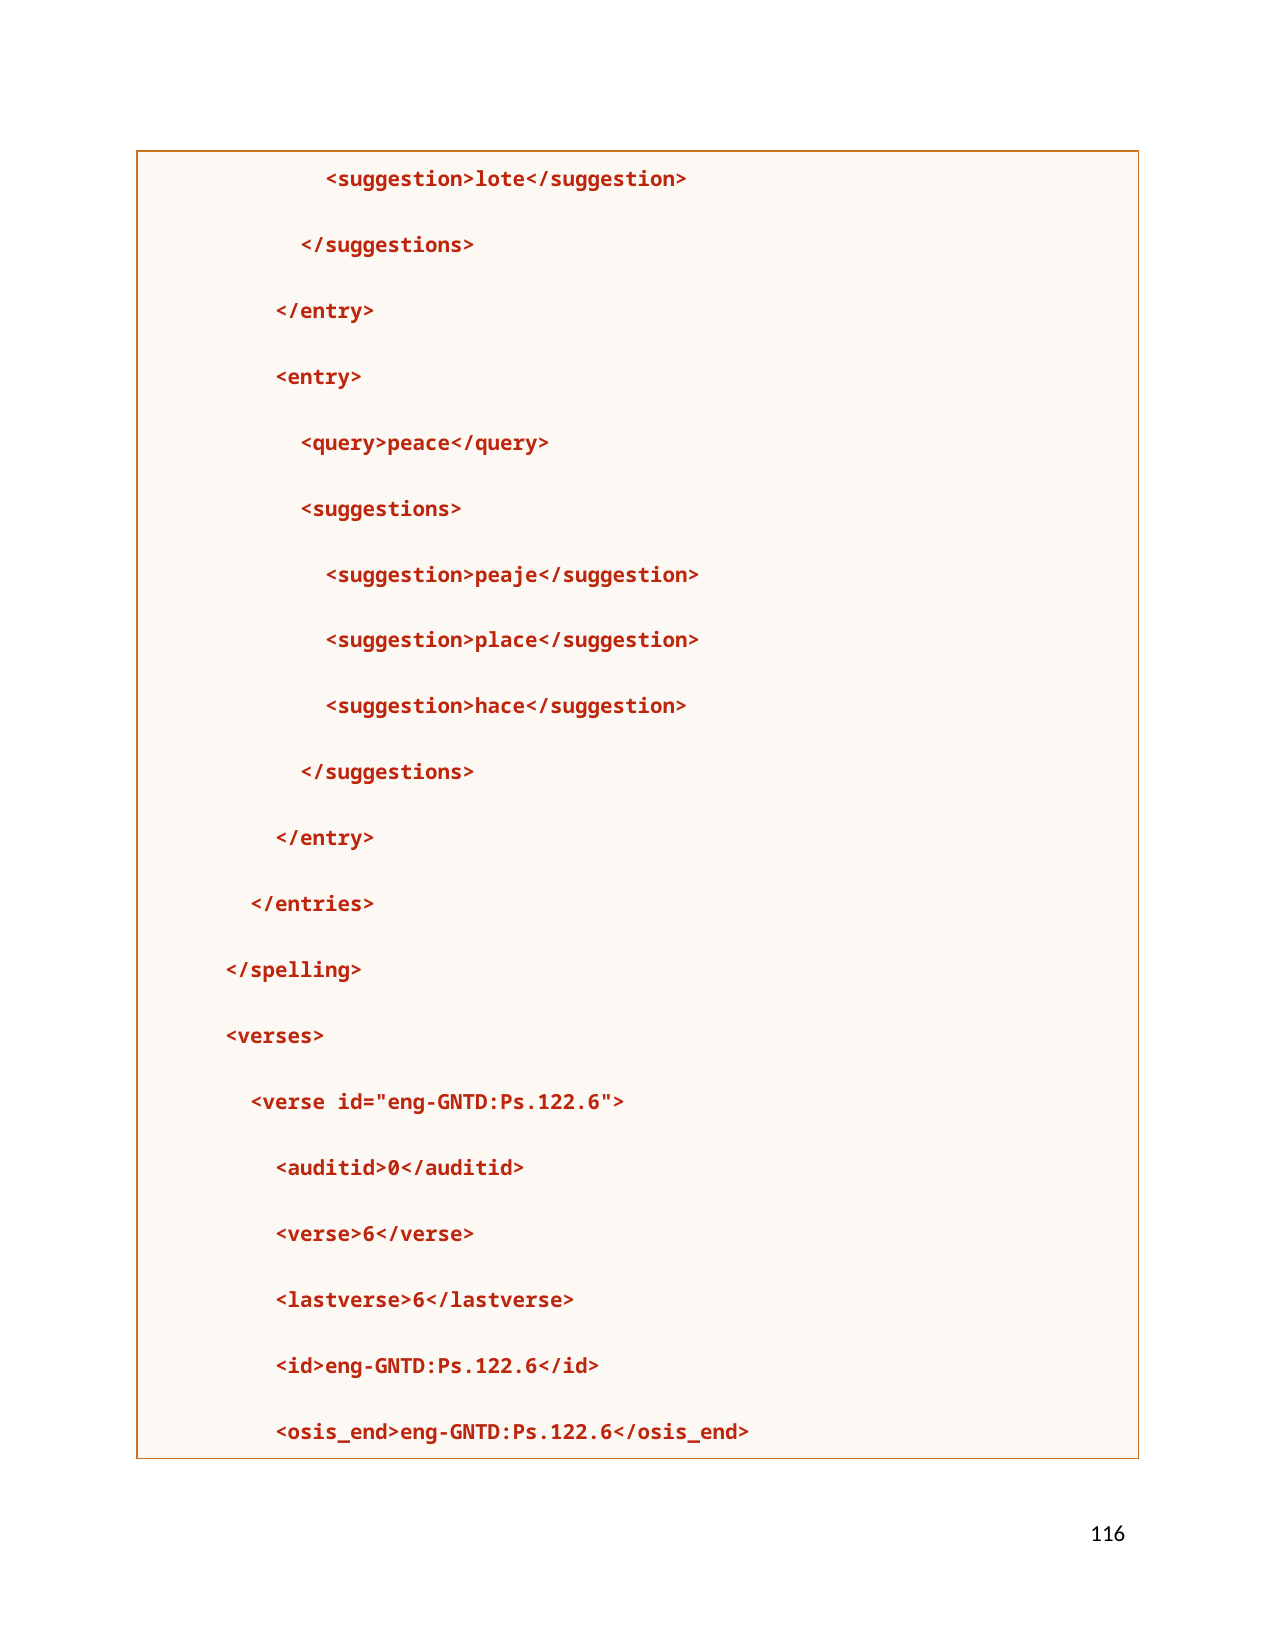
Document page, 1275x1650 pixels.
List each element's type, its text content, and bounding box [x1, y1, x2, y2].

text <suggestions> [138, 480, 1138, 522]
text <verse>6</verse> [138, 1205, 1138, 1247]
text <suggestion>peaje</suggestion> [138, 546, 1138, 588]
text <verses> [138, 1007, 1138, 1050]
text <entry> [138, 348, 1138, 390]
text </entries> [138, 875, 1138, 918]
text </suggestions> [138, 743, 1138, 786]
text </spelling> [138, 941, 1138, 984]
text <query>peace</query> [138, 414, 1138, 456]
text <suggestion>hace</suggestion> [138, 677, 1138, 720]
text <verse id="eng-GNTD:Ps.122.6"> [138, 1073, 1138, 1116]
text <suggestion>place</suggestion> [138, 612, 1138, 654]
text </entry> [138, 809, 1138, 852]
text </suggestions> [138, 216, 1138, 258]
text </entry> [138, 282, 1138, 324]
text <osis_end>eng-GNTD:Ps.122.6</osis_end> [138, 1403, 1138, 1458]
text <auditid>0</auditid> [138, 1139, 1138, 1182]
text <suggestion>lote</suggestion> [138, 152, 1138, 192]
text <lastverse>6</lastverse> [138, 1271, 1138, 1313]
text <id>eng-GNTD:Ps.122.6</id> [138, 1337, 1138, 1379]
